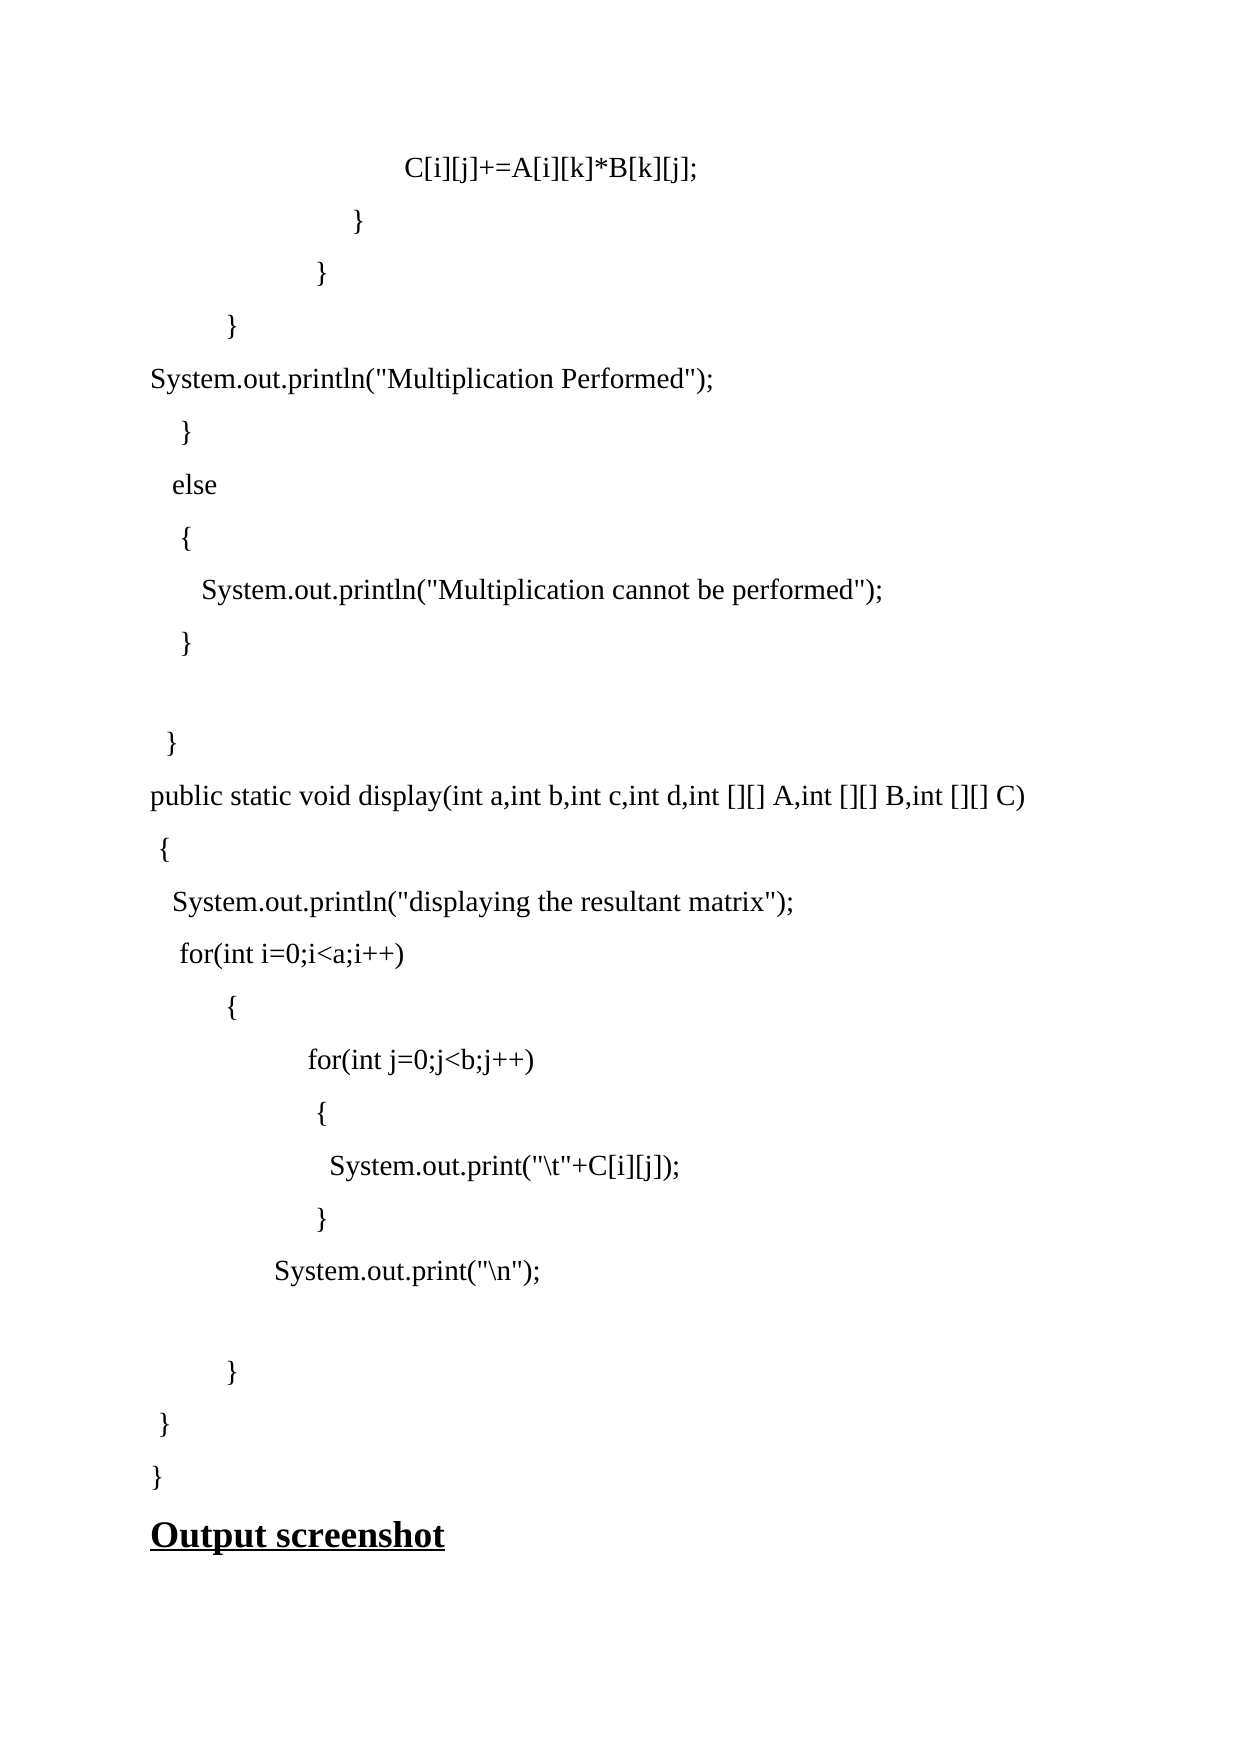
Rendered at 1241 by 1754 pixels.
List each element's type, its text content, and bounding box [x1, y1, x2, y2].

text } [150, 725, 1090, 759]
text System.out.println("Multiplication cannot be performed"); [150, 572, 1090, 606]
text } [150, 308, 1090, 342]
text C[i][j]+=A[i][k]*B[k][j]; [150, 150, 1090, 183]
text } [150, 203, 1090, 236]
text for(int i=0;i<a;i++) [150, 937, 1090, 970]
text } [150, 1354, 1090, 1387]
text { [150, 520, 1090, 553]
text { [150, 831, 1090, 864]
text public static void display(int a,int b,int c,int d,int [][] A,int [][] B,int [][] C) [150, 778, 1090, 812]
text } [150, 1459, 1090, 1493]
text Output screenshot [150, 1512, 1090, 1555]
text } [150, 625, 1090, 659]
text } [150, 414, 1090, 448]
text } [150, 1406, 1090, 1440]
text System.out.println("Multiplication Performed"); [150, 361, 1090, 395]
text { [150, 989, 1090, 1023]
text System.out.print("\n"); [150, 1253, 1090, 1287]
text { [150, 1095, 1090, 1129]
text } [150, 1201, 1090, 1234]
text else [150, 467, 1090, 500]
text System.out.print("\t"+C[i][j]); [150, 1148, 1090, 1181]
text System.out.println("displaying the resultant matrix"); [150, 884, 1090, 917]
text for(int j=0;j<b;j++) [150, 1042, 1090, 1076]
text } [150, 256, 1090, 289]
